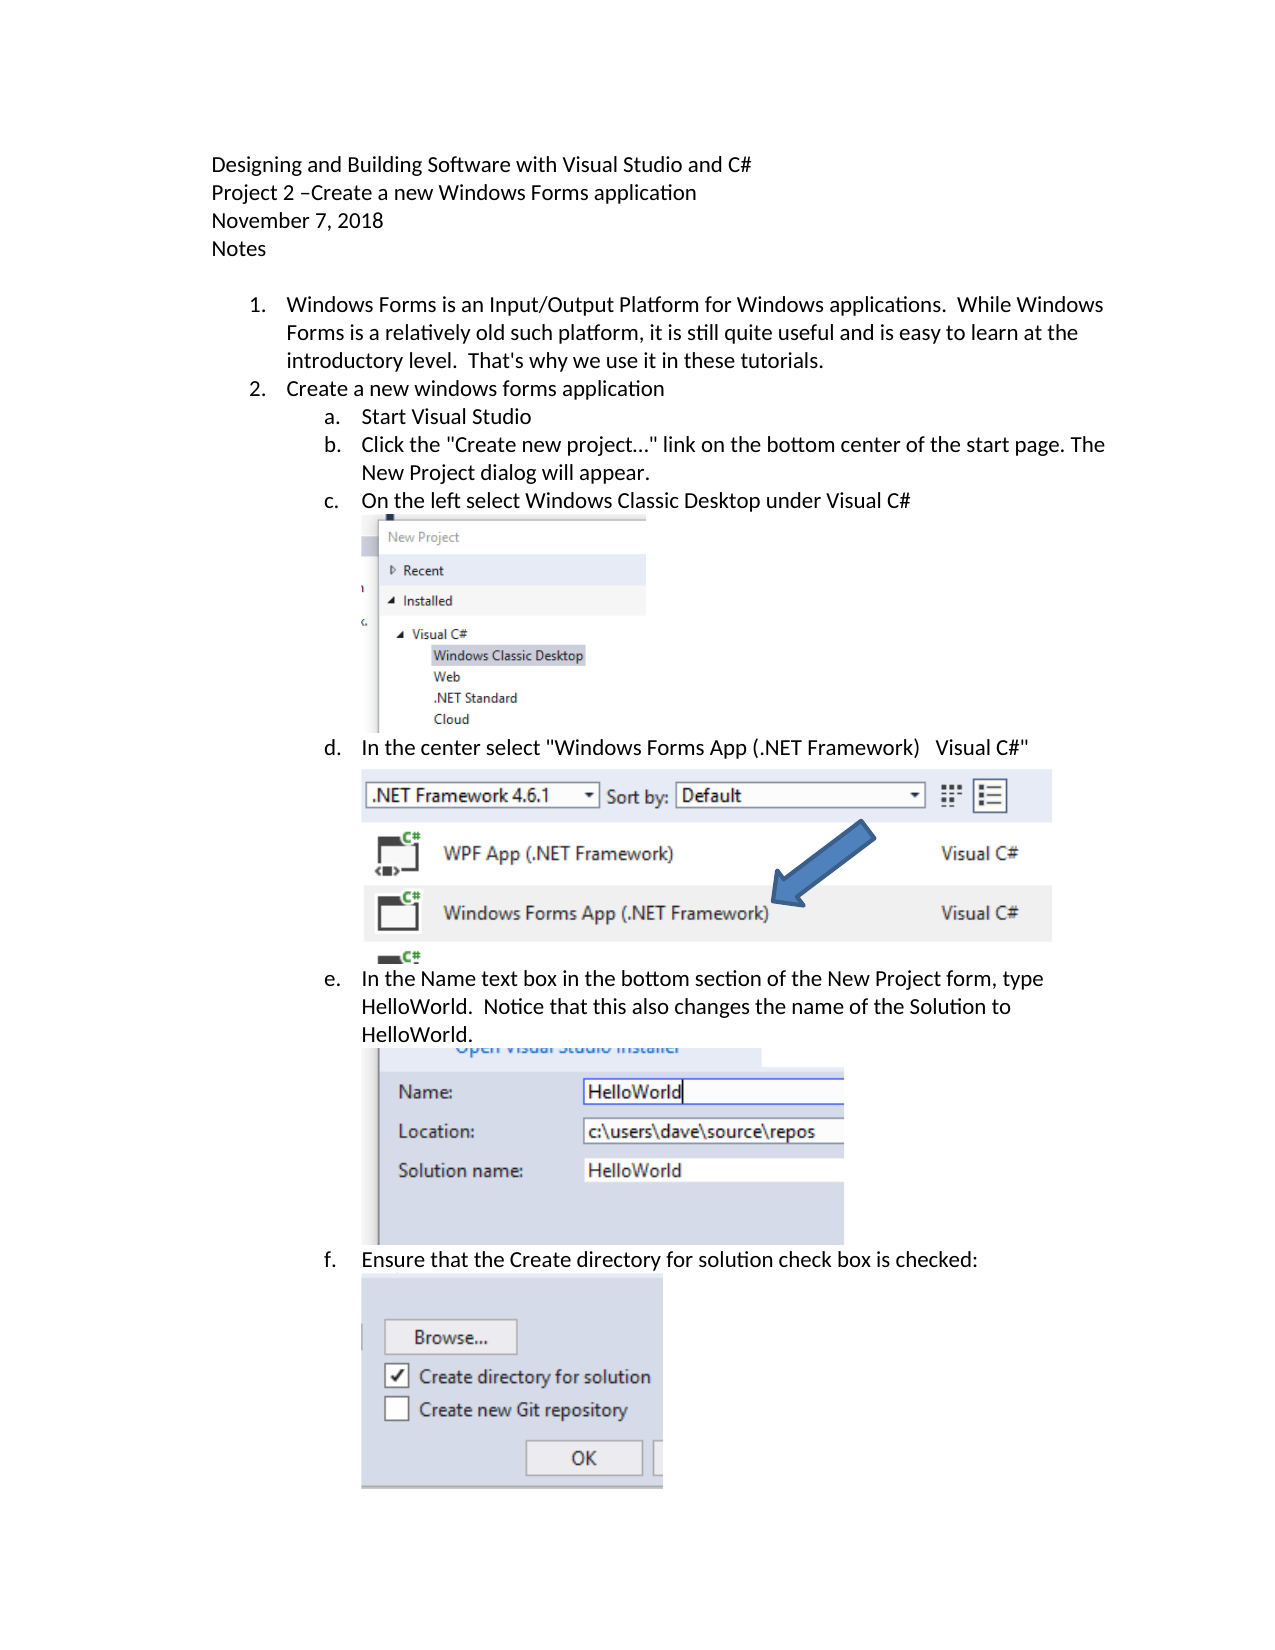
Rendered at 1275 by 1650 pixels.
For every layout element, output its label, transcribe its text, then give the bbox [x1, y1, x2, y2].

picture [361, 514, 646, 733]
list Start Visual Studio [324, 402, 1125, 430]
list Windows Forms is an Input/Output Platform for Windows applications. While Windows Forms is a relatively old such platform, it is still quite useful and is easy to learn at the introductory level. That's why we use it in these tutorials. [249, 290, 1125, 374]
picture [361, 1048, 845, 1245]
text Designing and Building Software with Visual Studio and C# [211, 150, 1125, 178]
list Click the "Create new project…" link on the bottom center of the start page. The New Project dialog will appear. [324, 430, 1125, 486]
picture [361, 1272, 663, 1489]
text November 7, 2018 [211, 206, 1125, 234]
text Notes [211, 234, 1125, 262]
picture [361, 760, 1053, 964]
text Project 2 –Create a new Windows Forms application [211, 178, 1125, 206]
list Create a new windows forms application [249, 374, 1125, 402]
